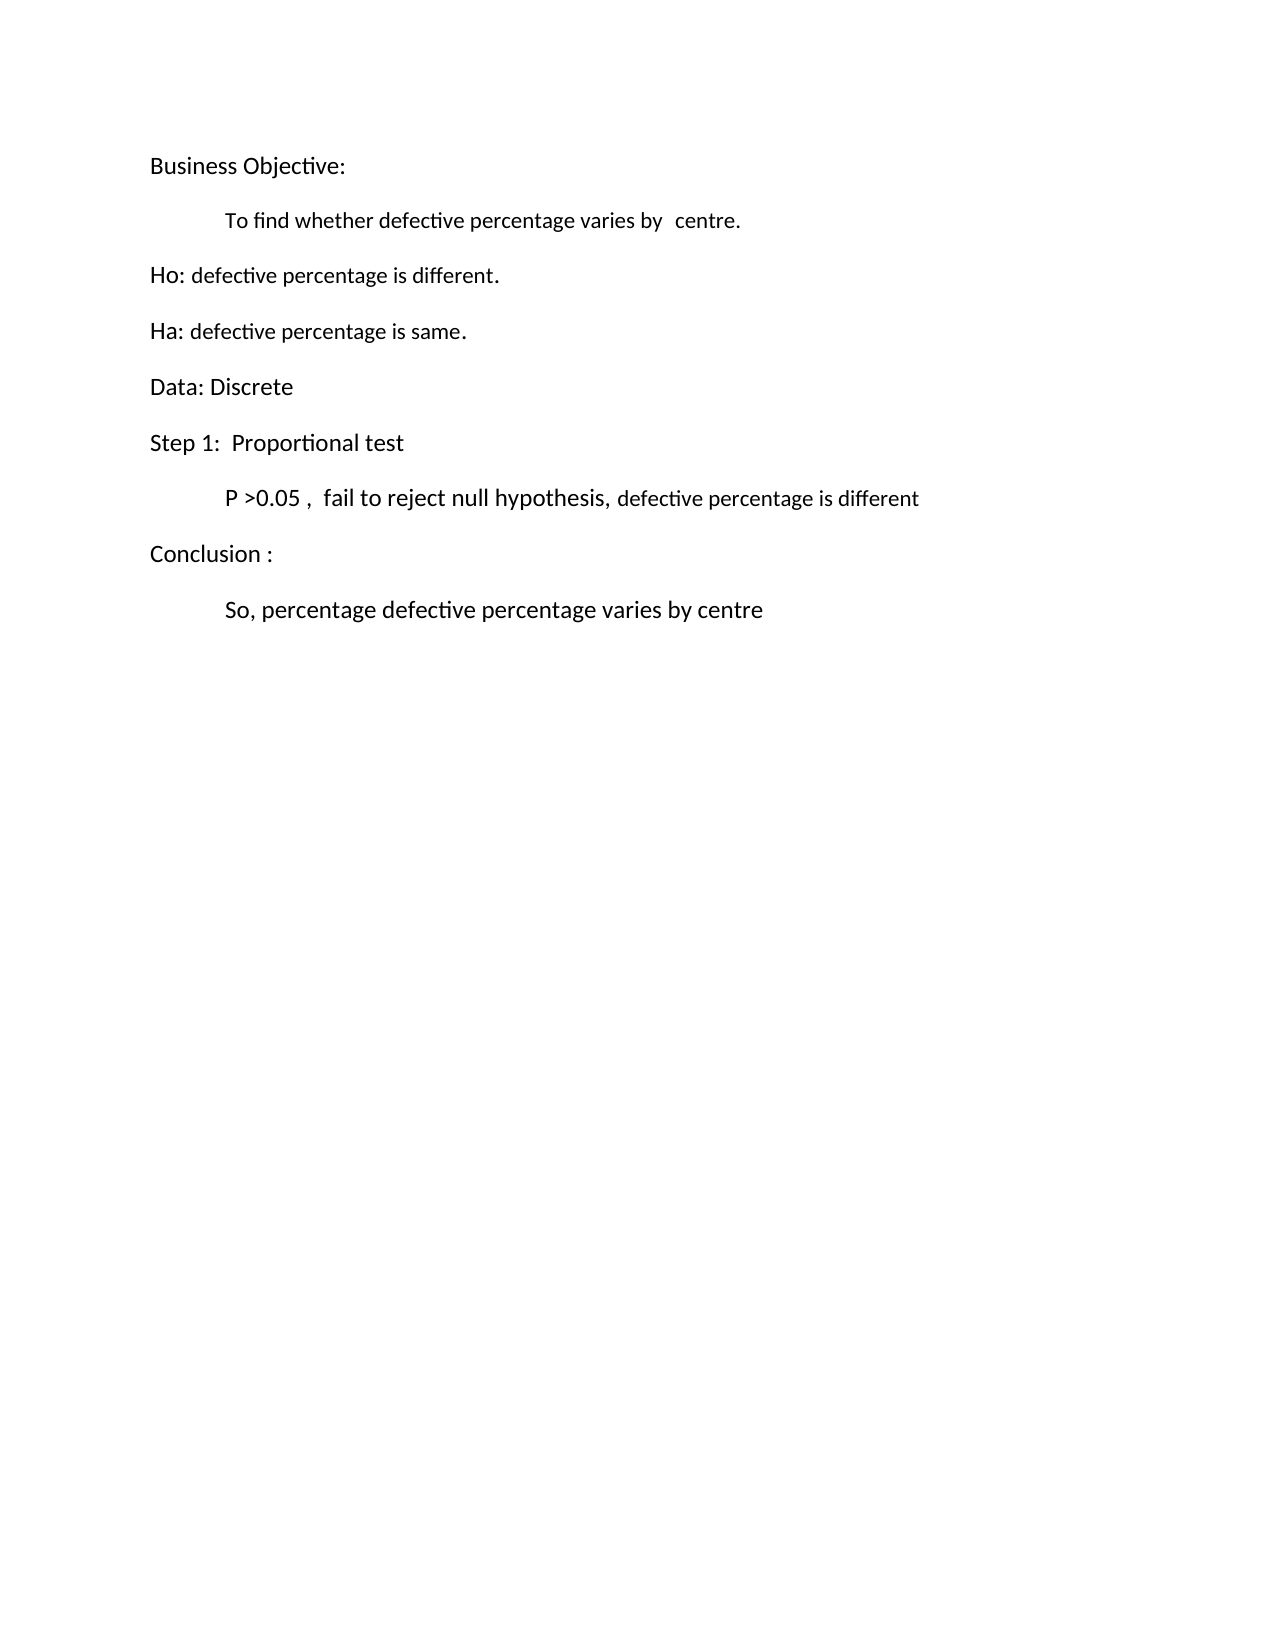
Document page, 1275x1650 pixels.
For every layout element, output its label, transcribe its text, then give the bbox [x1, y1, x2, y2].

text Step 1: Proportional test [150, 427, 1125, 457]
text To find whether defective percentage varies by centre. [150, 206, 1125, 234]
text Conclusion : [150, 538, 1125, 569]
text Business Objective: [150, 150, 1125, 181]
text Ho: defective percentage is different. [150, 259, 1125, 290]
text Data: Discrete [150, 371, 1125, 401]
text So, percentage defective percentage varies by centre [150, 594, 1125, 625]
text Ha: defective percentage is same. [150, 315, 1125, 346]
text P >0.05 , fail to reject null hypothesis, defective percentage is different [150, 482, 1125, 513]
